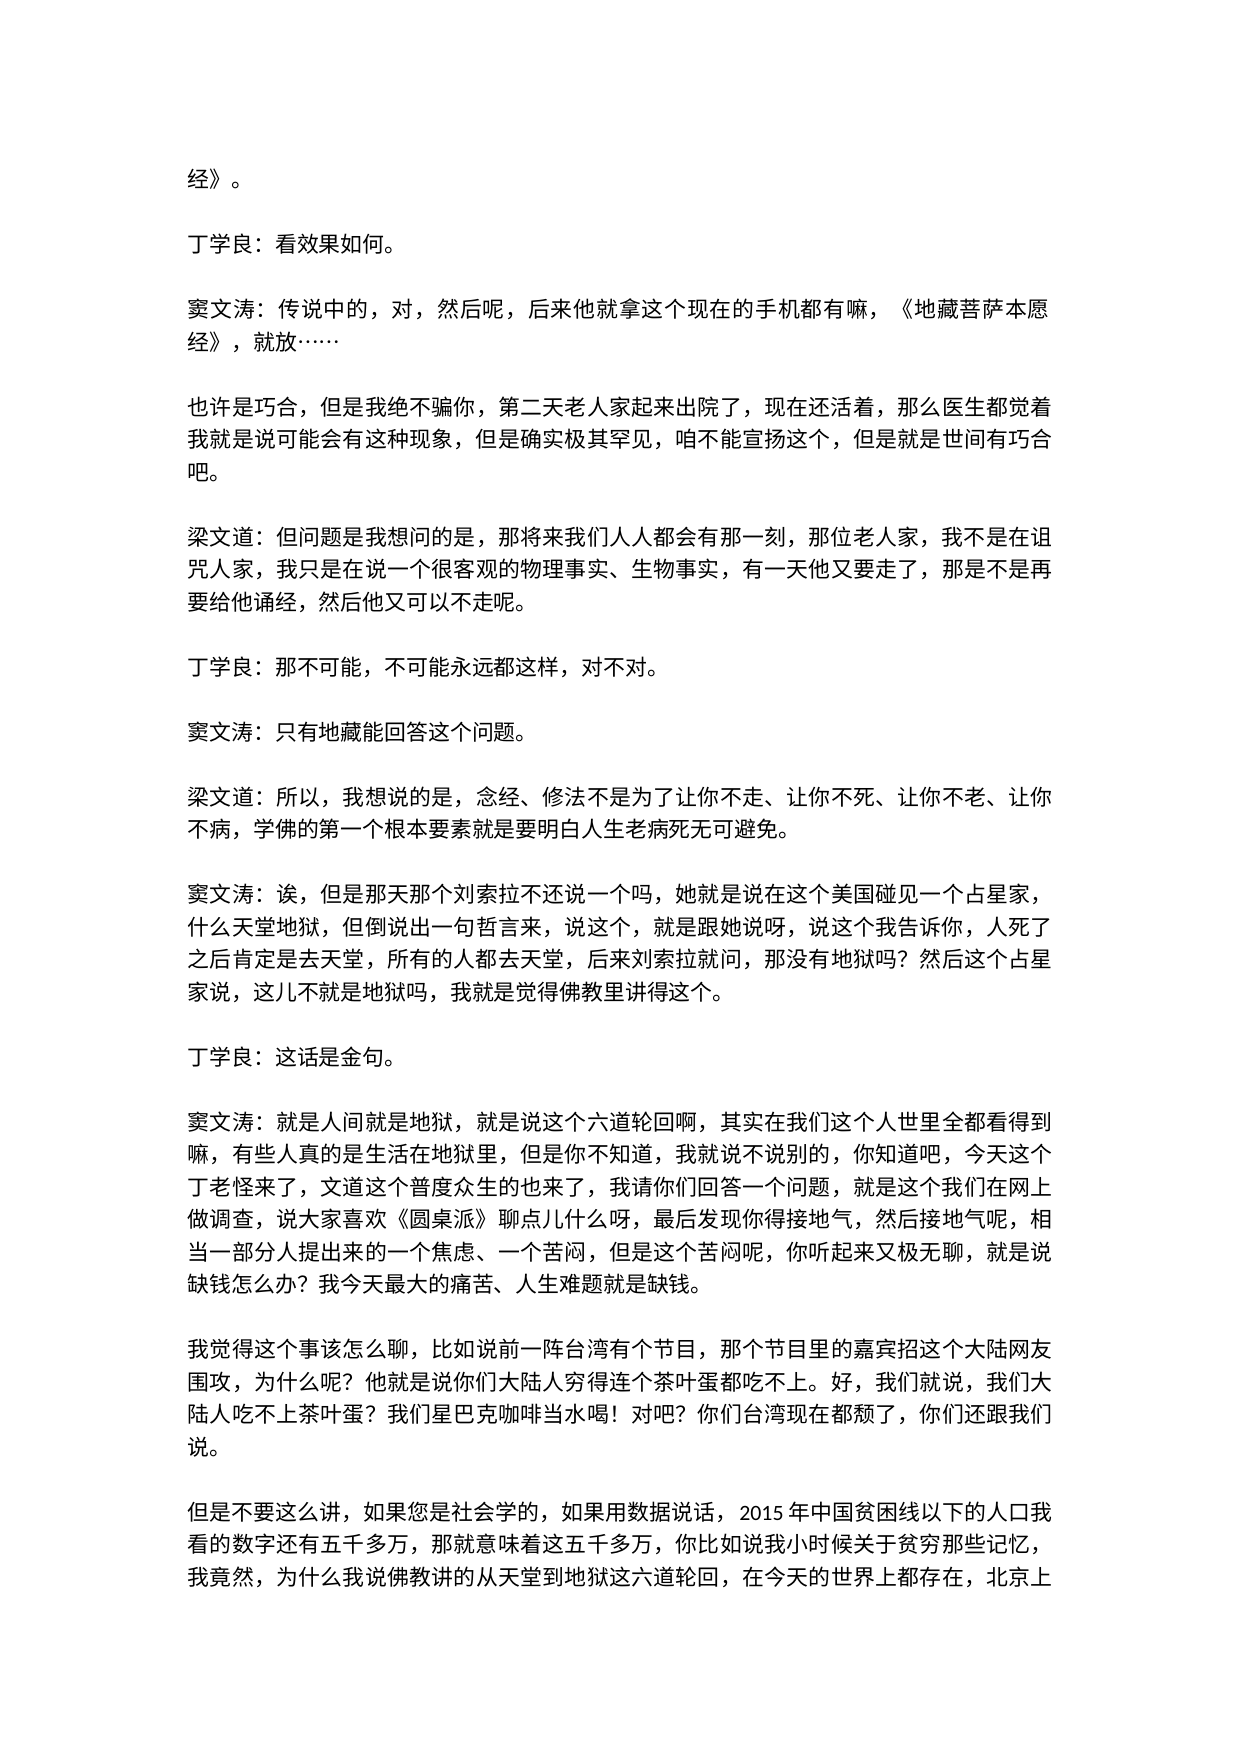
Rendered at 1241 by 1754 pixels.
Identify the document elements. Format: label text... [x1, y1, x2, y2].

text 也许是巧合，但是我绝不骗你，第二天老人家起来出院了，现在还活着，那么医生都觉着，我就是说可能会有这种现象，但是确实极其罕见，咱不能宣扬这个，但是就是世间有巧合吧。 [187, 389, 1053, 487]
text 梁文道：所以，我想说的是，念经、修法不是为了让你不走、让你不死、让你不老、让你不病，学佛的第一个根本要素就是要明白人生老病死无可避免。 [187, 779, 1053, 844]
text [187, 162, 1053, 194]
text 窦文涛：只有地藏能回答这个问题。 [187, 714, 1053, 747]
text 丁学良：这话是金句。 [187, 1039, 1053, 1072]
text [187, 1494, 1053, 1592]
text 窦文涛：传说中的，对，然后呢，后来他就拿这个现在的手机都有嘛，《地藏菩萨本愿经》，就放…… [187, 292, 1053, 357]
text 丁学良：那不可能，不可能永远都这样，对不对。 [187, 649, 1053, 682]
text 我觉得这个事该怎么聊，比如说前一阵台湾有个节目，那个节目里的嘉宾招这个大陆网友围攻，为什么呢？他就是说你们大陆人穷得连个茶叶蛋都吃不上。好，我们就说，我们大陆人吃不上茶叶蛋？我们星巴克咖啡当水喝！对吧？你们台湾现在都颓了，你们还跟我们说。 [187, 1332, 1053, 1462]
text 窦文涛：诶，但是那天那个刘索拉不还说一个吗，她就是说在这个美国碰见一个占星家，什么天堂地狱，但倒说出一句哲言来，说这个，就是跟她说呀，说这个我告诉你，人死了之后肯定是去天堂，所有的人都去天堂，后来刘索拉就问，那没有地狱吗？然后这个占星家说，这儿不就是地狱吗，我就是觉得佛教里讲得这个。 [187, 877, 1053, 1007]
text 窦文涛：就是人间就是地狱，就是说这个六道轮回啊，其实在我们这个人世里全都看得到嘛，有些人真的是生活在地狱里，但是你不知道，我就说不说别的，你知道吧，今天这个丁老怪来了，文道这个普度众生的也来了，我请你们回答一个问题，就是这个我们在网上做调查，说大家喜欢《圆桌派》聊点儿什么呀，最后发现你得接地气，然后接地气呢，相当一部分人提出来的一个焦虑、一个苦闷，但是这个苦闷呢，你听起来又极无聊，就是说缺钱怎么办？我今天最大的痛苦、人生难题就是缺钱。 [187, 1104, 1053, 1299]
text 梁文道：但问题是我想问的是，那将来我们人人都会有那一刻，那位老人家，我不是在诅咒人家，我只是在说一个很客观的物理事实、生物事实，有一天他又要走了，那是不是再要给他诵经，然后他又可以不走呢。 [187, 519, 1053, 617]
text 丁学良：看效果如何。 [187, 227, 1053, 259]
